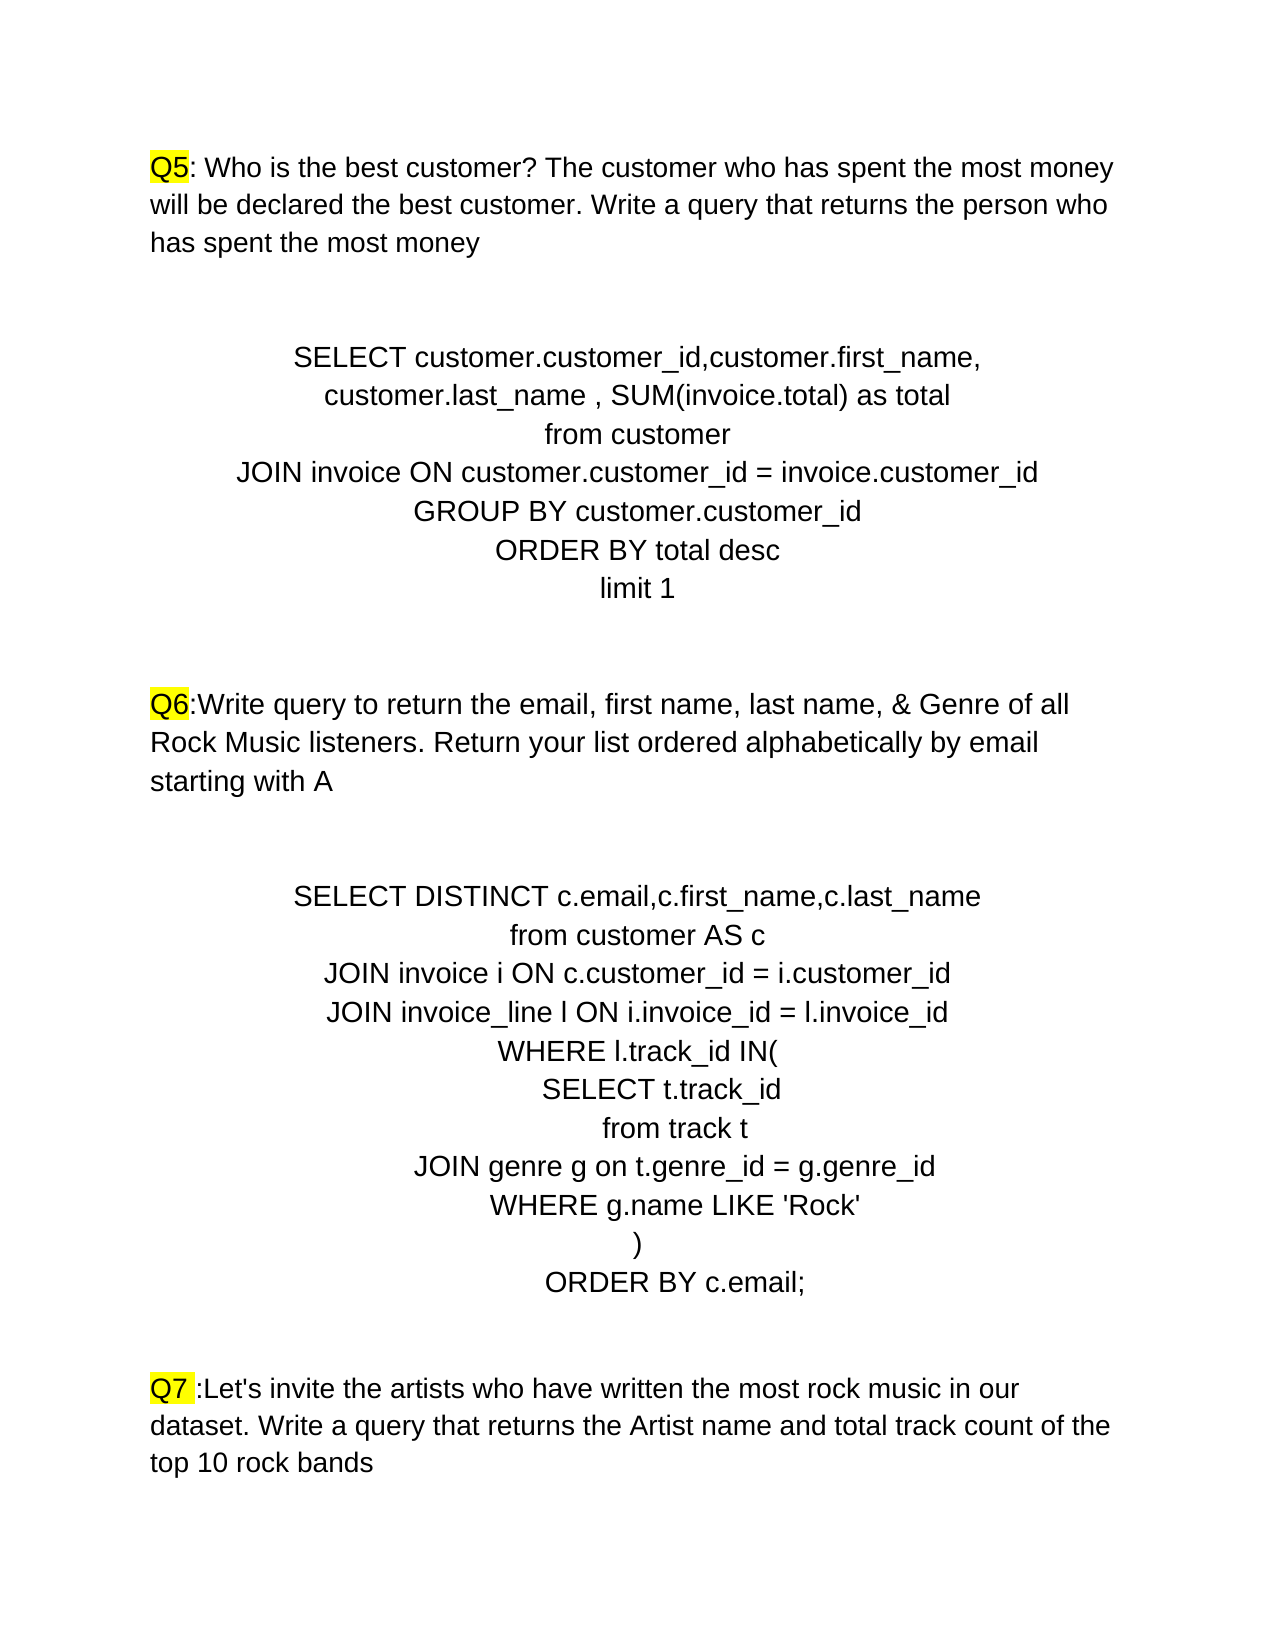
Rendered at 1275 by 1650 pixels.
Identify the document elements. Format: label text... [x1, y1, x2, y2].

text SELECT t.track_id [150, 1072, 1125, 1106]
text JOIN genre g on t.genre_id = g.genre_id [150, 1149, 1125, 1183]
text Q6:Write query to return the email, first name, last name, & Genre of all Rock Music listeners. Return your list ordered alphabetically by email starting with A [150, 687, 1125, 797]
text ORDER BY c.email; [150, 1265, 1125, 1298]
text GROUP BY customer.customer_id [150, 494, 1125, 527]
text SELECT DISTINCT c.email,c.first_name,c.last_name [150, 879, 1125, 913]
text ) [150, 1226, 1125, 1260]
text Q5: Who is the best customer? The customer who has spent the most money will be declared the best customer. Write a query that returns the person who has spent the most money [150, 150, 1125, 258]
text ORDER BY total desc [150, 532, 1125, 566]
text Q7 :Let's invite the artists who have written the most rock music in our dataset. Write a query that returns the Artist name and total track count of the top 10 rock bands [150, 1372, 1125, 1479]
text from track t [150, 1111, 1125, 1144]
text limit 1 [150, 571, 1125, 604]
text from customer [150, 417, 1125, 450]
text SELECT customer.customer_id,customer.first_name, customer.last_name , SUM(invoice.total) as total [150, 340, 1125, 412]
text JOIN invoice_line l ON i.invoice_id = l.invoice_id [150, 995, 1125, 1028]
text WHERE g.name LIKE 'Rock' [150, 1188, 1125, 1221]
text from customer AS c [150, 918, 1125, 951]
text JOIN invoice i ON c.customer_id = i.customer_id [150, 956, 1125, 990]
text WHERE l.track_id IN( [150, 1033, 1125, 1067]
text JOIN invoice ON customer.customer_id = invoice.customer_id [150, 455, 1125, 489]
